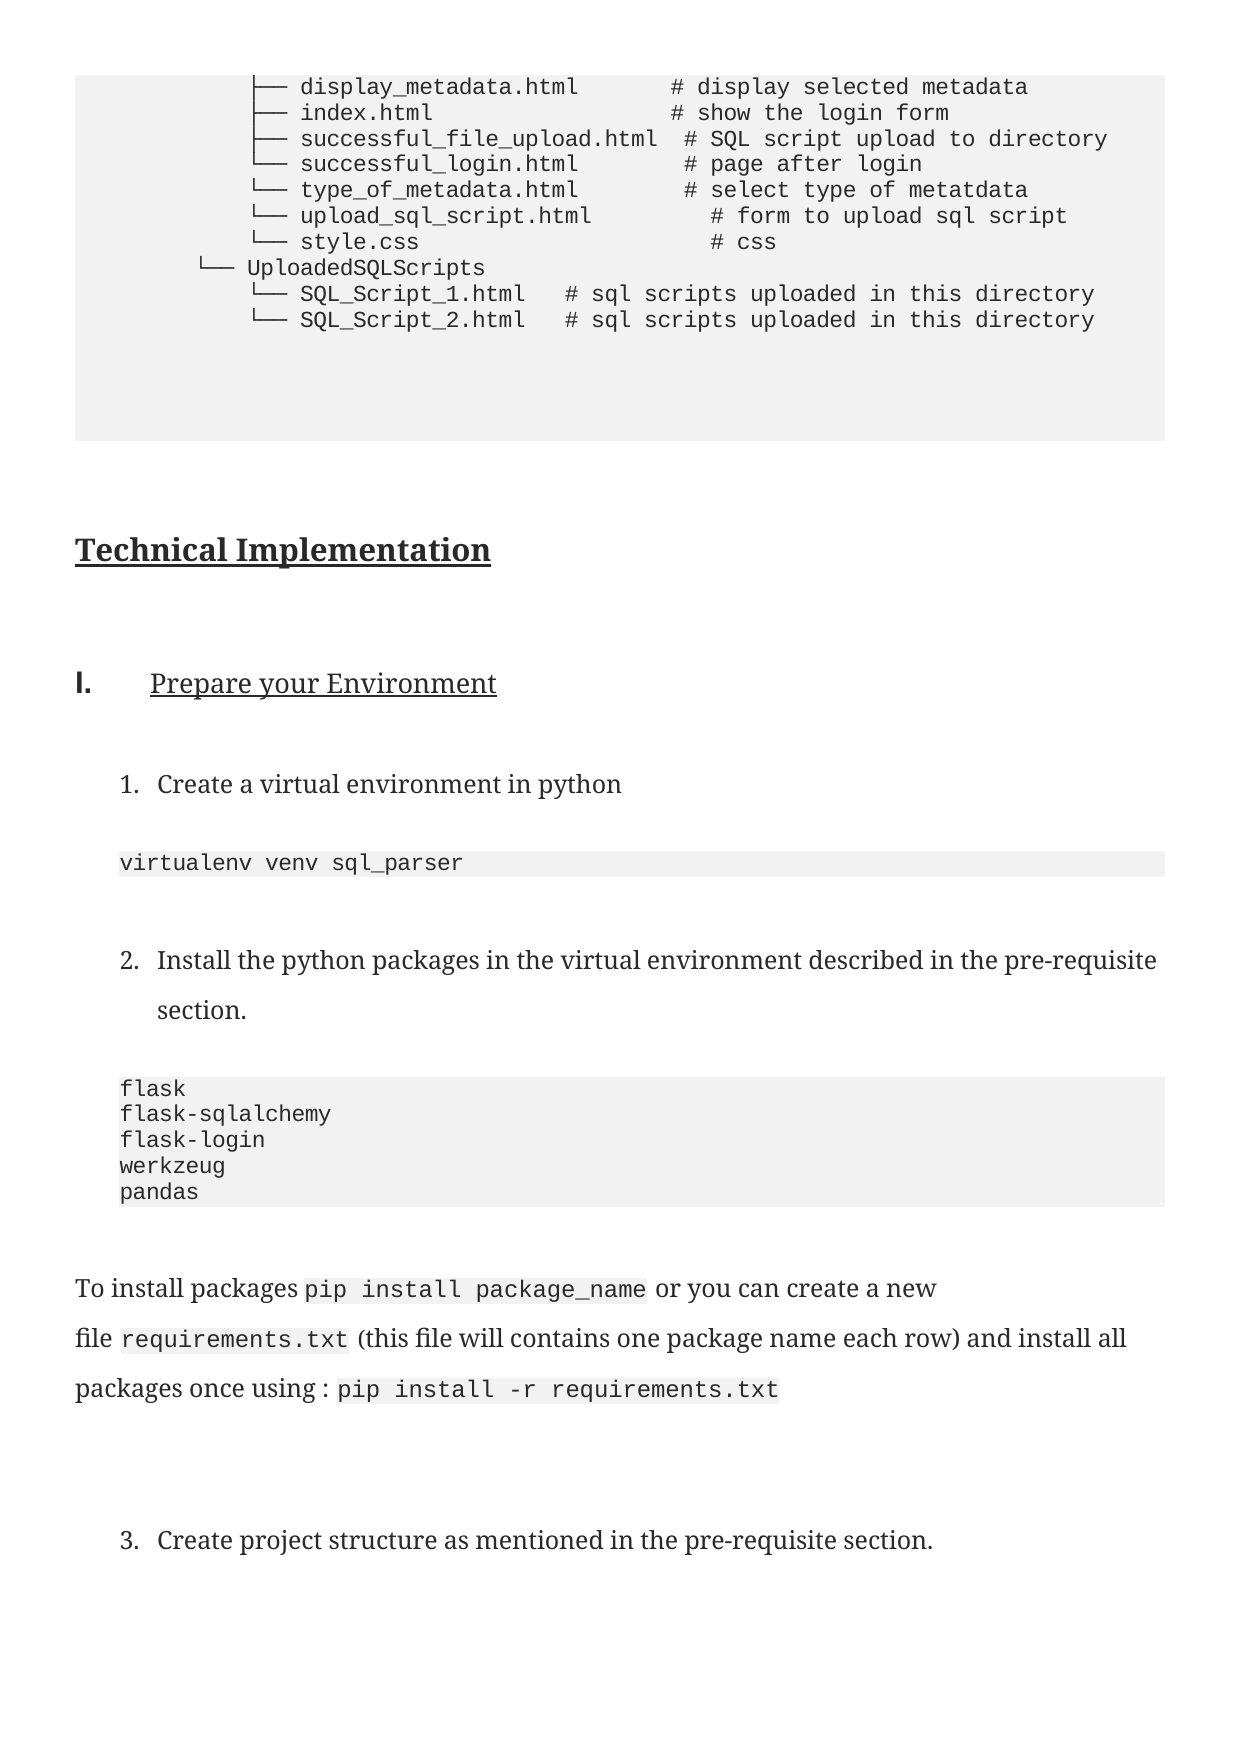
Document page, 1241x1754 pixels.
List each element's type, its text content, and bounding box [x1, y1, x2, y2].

text └── type_of_metadata.html # select type of metatdata [75, 179, 1165, 205]
text Technical Implementation [75, 521, 1165, 571]
text └── SQL_Script_2.html # sql scripts uploaded in this directory [75, 308, 1165, 334]
list Create a virtual environment in python [119, 751, 1165, 801]
text └── style.css # css [75, 231, 1165, 257]
text flask flask-sqlalchemy flask-login werkzeug pandas [119, 1077, 1165, 1207]
text └── UploadedSQLScripts [75, 257, 1165, 282]
text └── SQL_Script_1.html # sql scripts uploaded in this directory [75, 282, 1165, 308]
list Prepare your Environment [75, 651, 1165, 701]
text virtualenv venv sql_parser [119, 851, 1165, 877]
list Install the python packages in the virtual environment described in the pre-requisite section. [119, 927, 1165, 1027]
text └── upload_sql_script.html # form to upload sql script [75, 205, 1165, 231]
list Create project structure as mentioned in the pre-requisite section. [119, 1507, 1165, 1557]
